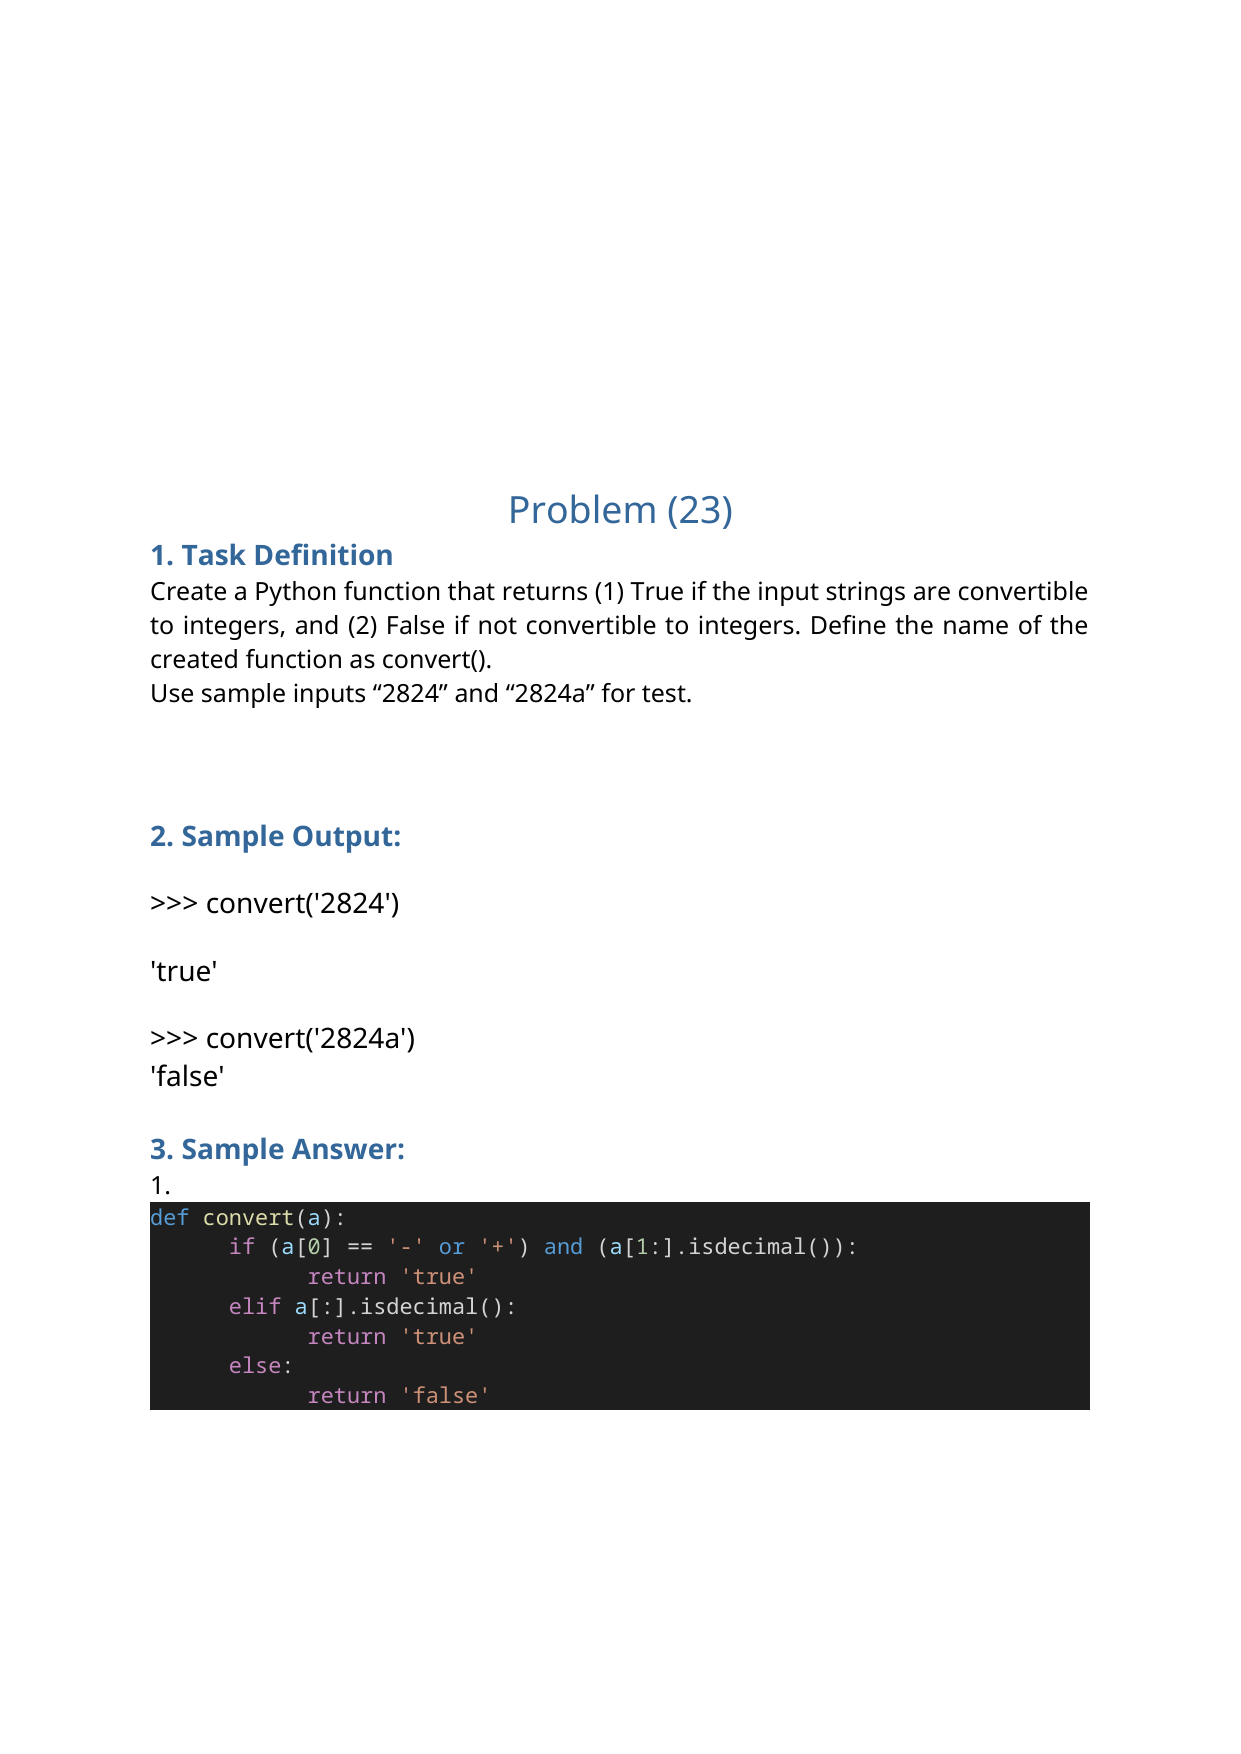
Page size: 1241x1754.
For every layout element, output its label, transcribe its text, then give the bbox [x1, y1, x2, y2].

text 2. Sample Output: [150, 816, 1090, 854]
text def convert(a): [150, 1202, 1090, 1231]
text Create a Python function that returns (1) True if the input strings are convertible to integers, and (2) False if not convertible to integers. Define the name of the created function as convert(). [150, 573, 1090, 675]
text elif a[:].isdecimal(): [150, 1291, 1090, 1321]
text return 'true' [150, 1321, 1090, 1351]
text 'false' [150, 1057, 1090, 1095]
text Problem (23) [150, 484, 1090, 535]
text 'true' [150, 951, 1090, 989]
text >>> convert('2824a') [150, 1018, 1090, 1057]
text 3. Sample Answer: [150, 1129, 1090, 1167]
text 1. [150, 1167, 1090, 1202]
text Use sample inputs “2824” and “2824a” for test. [150, 675, 1090, 709]
text 1. Task Definition [150, 535, 1090, 573]
text >>> convert('2824') [150, 883, 1090, 922]
text if (a[0] == '-' or '+') and (a[1:].isdecimal()): [150, 1231, 1090, 1261]
text return 'true' [150, 1261, 1090, 1291]
text return 'false' [150, 1380, 1090, 1410]
text else: [150, 1351, 1090, 1380]
